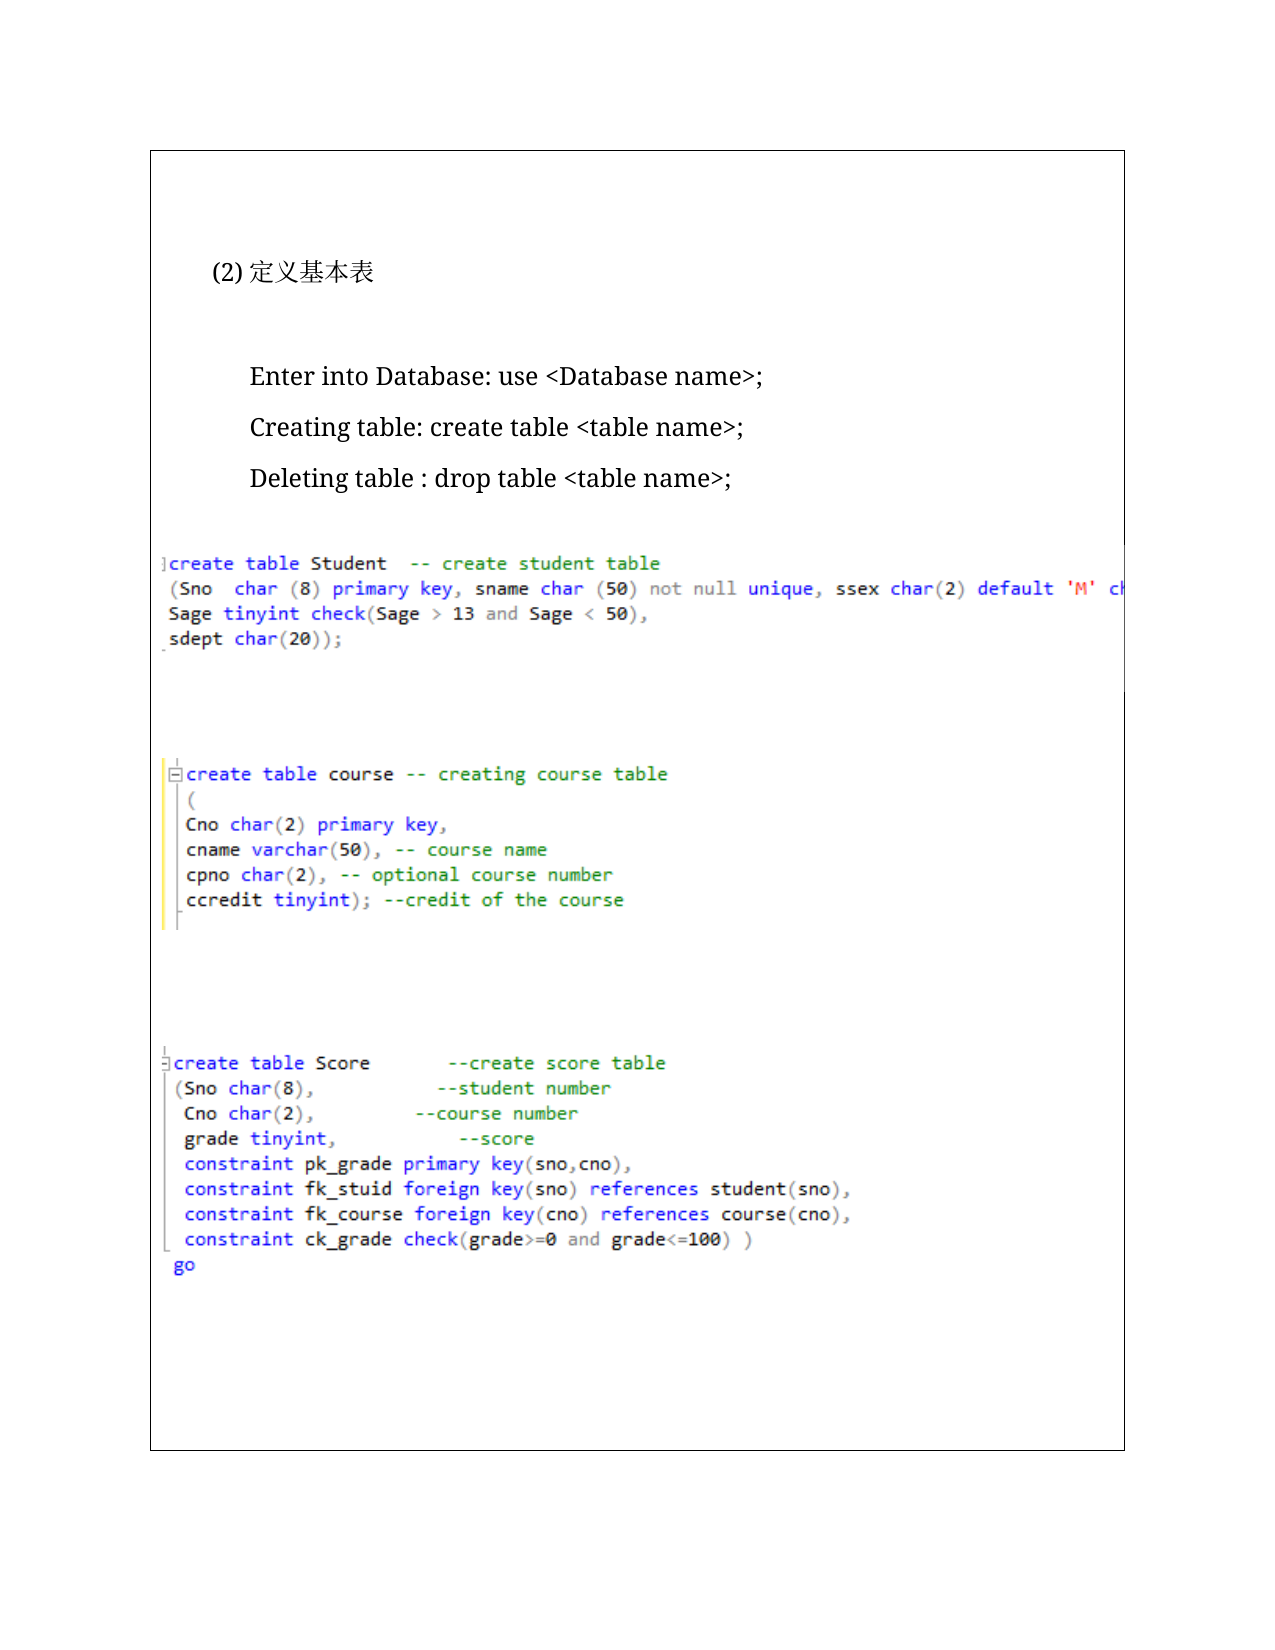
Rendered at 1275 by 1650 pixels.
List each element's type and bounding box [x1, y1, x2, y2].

table_cell [151, 151, 1124, 1450]
picture [161, 758, 803, 930]
picture [161, 1046, 962, 1285]
picture [161, 545, 1125, 692]
